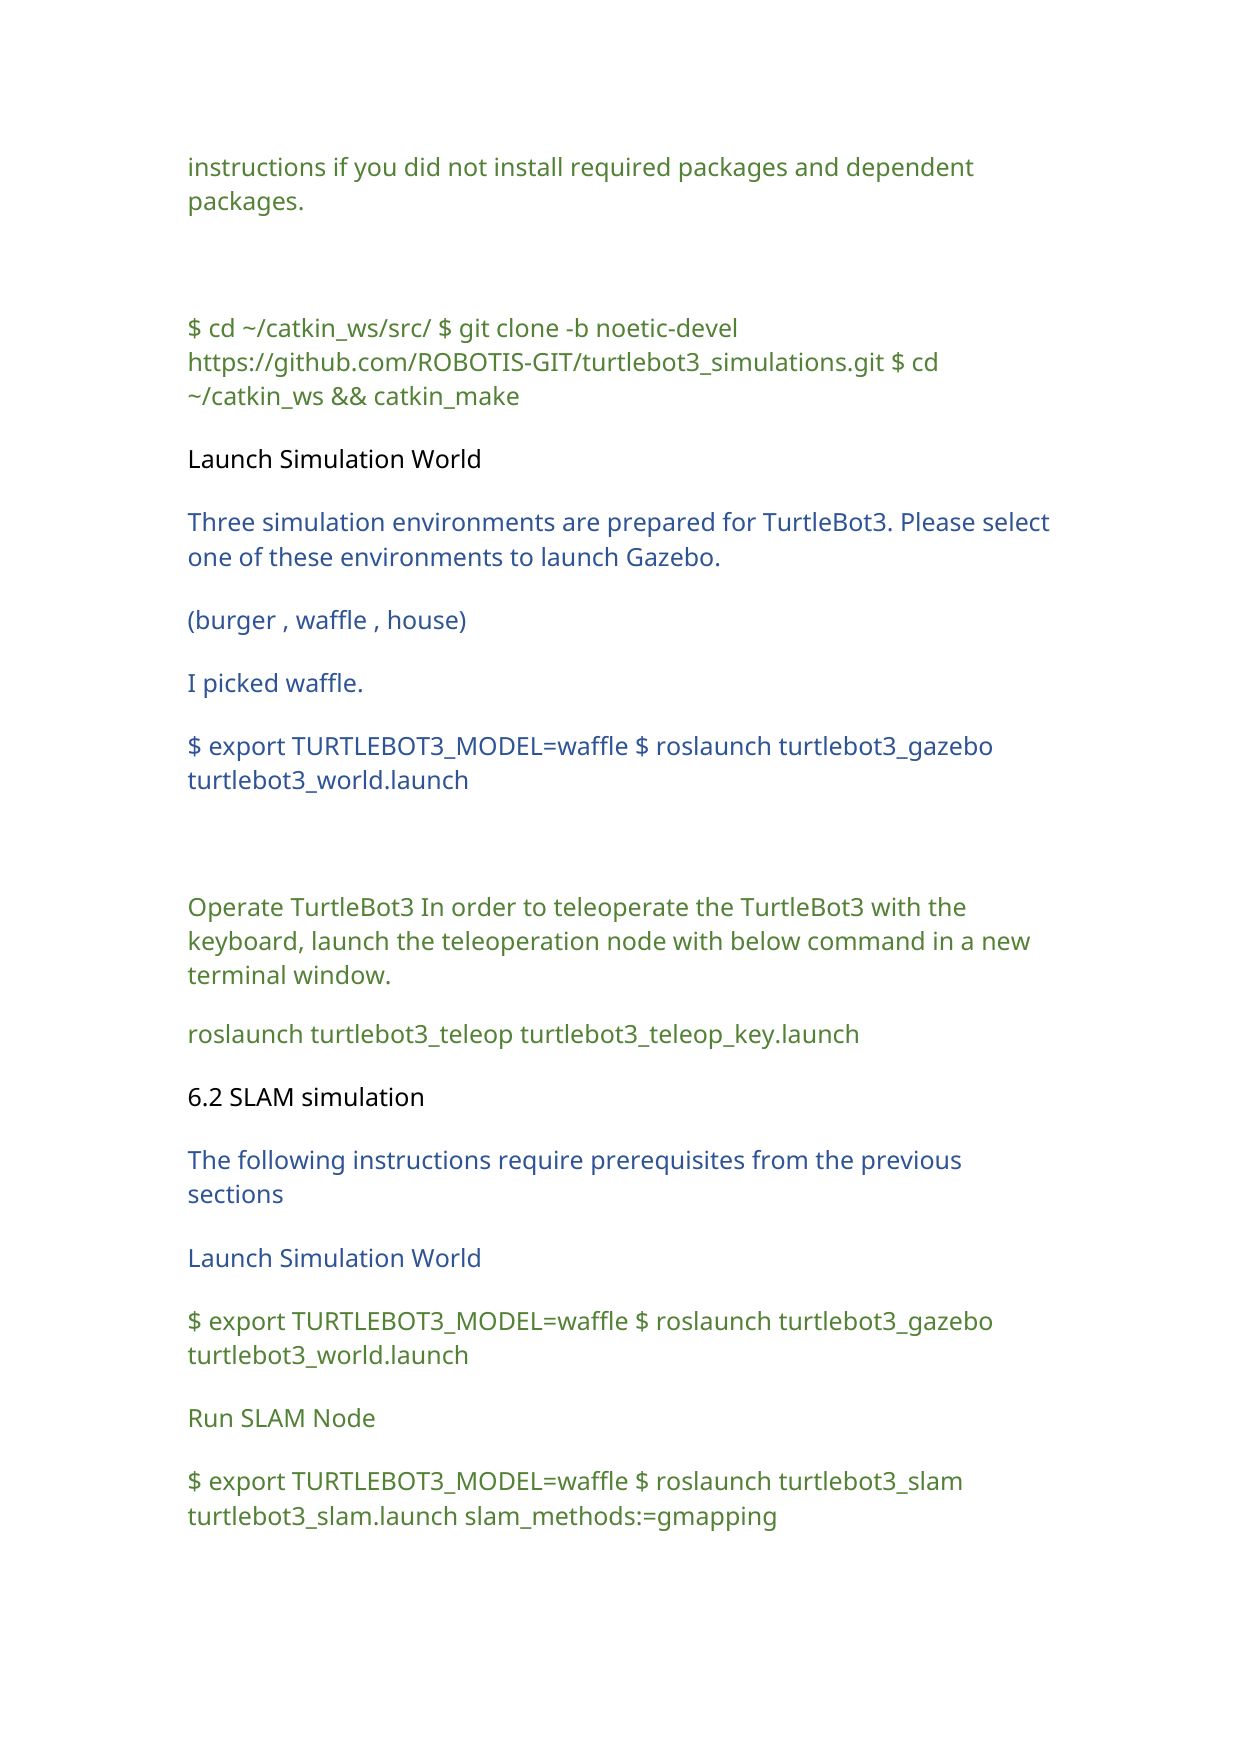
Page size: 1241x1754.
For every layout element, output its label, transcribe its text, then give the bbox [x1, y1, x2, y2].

text $ export TURTLEBOT3_MODEL=waffle $ roslaunch turtlebot3_gazebo turtlebot3_world.launch [187, 1303, 1053, 1372]
text $ export TURTLEBOT3_MODEL=waffle $ roslaunch turtlebot3_gazebo turtlebot3_world.launch [187, 729, 1053, 797]
text Launch Simulation World [187, 1240, 1053, 1274]
text I picked waffle. [187, 666, 1053, 700]
text Run SLAM Node [187, 1401, 1053, 1435]
text Launch Simulation World [187, 442, 1053, 476]
text The following instructions require prerequisites from the previous sections [187, 1143, 1053, 1211]
text $ cd ~/catkin_ws/src/ $ git clone -b noetic-devel https://github.com/ROBOTIS-GIT/turtlebot3_simulations.git $ cd ~/catkin_ws && catkin_make [187, 311, 1053, 413]
text $ export TURTLEBOT3_MODEL=waffle $ roslaunch turtlebot3_slam turtlebot3_slam.launch slam_methods:=gmapping [187, 1464, 1053, 1532]
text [187, 150, 1053, 218]
text Operate TurtleBot3 In order to teleoperate the TurtleBot3 with the keyboard, launch the teleoperation node with below command in a new terminal window. [187, 889, 1053, 992]
text (burger , waffle , house) [187, 602, 1053, 636]
text roslaunch turtlebot3_teleop turtlebot3_teleop_key.launch [187, 1017, 1053, 1051]
text 6.2 SLAM simulation [187, 1080, 1053, 1114]
text Three simulation environments are prepared for TurtleBot3. Please select one of these environments to launch Gazebo. [187, 505, 1053, 573]
